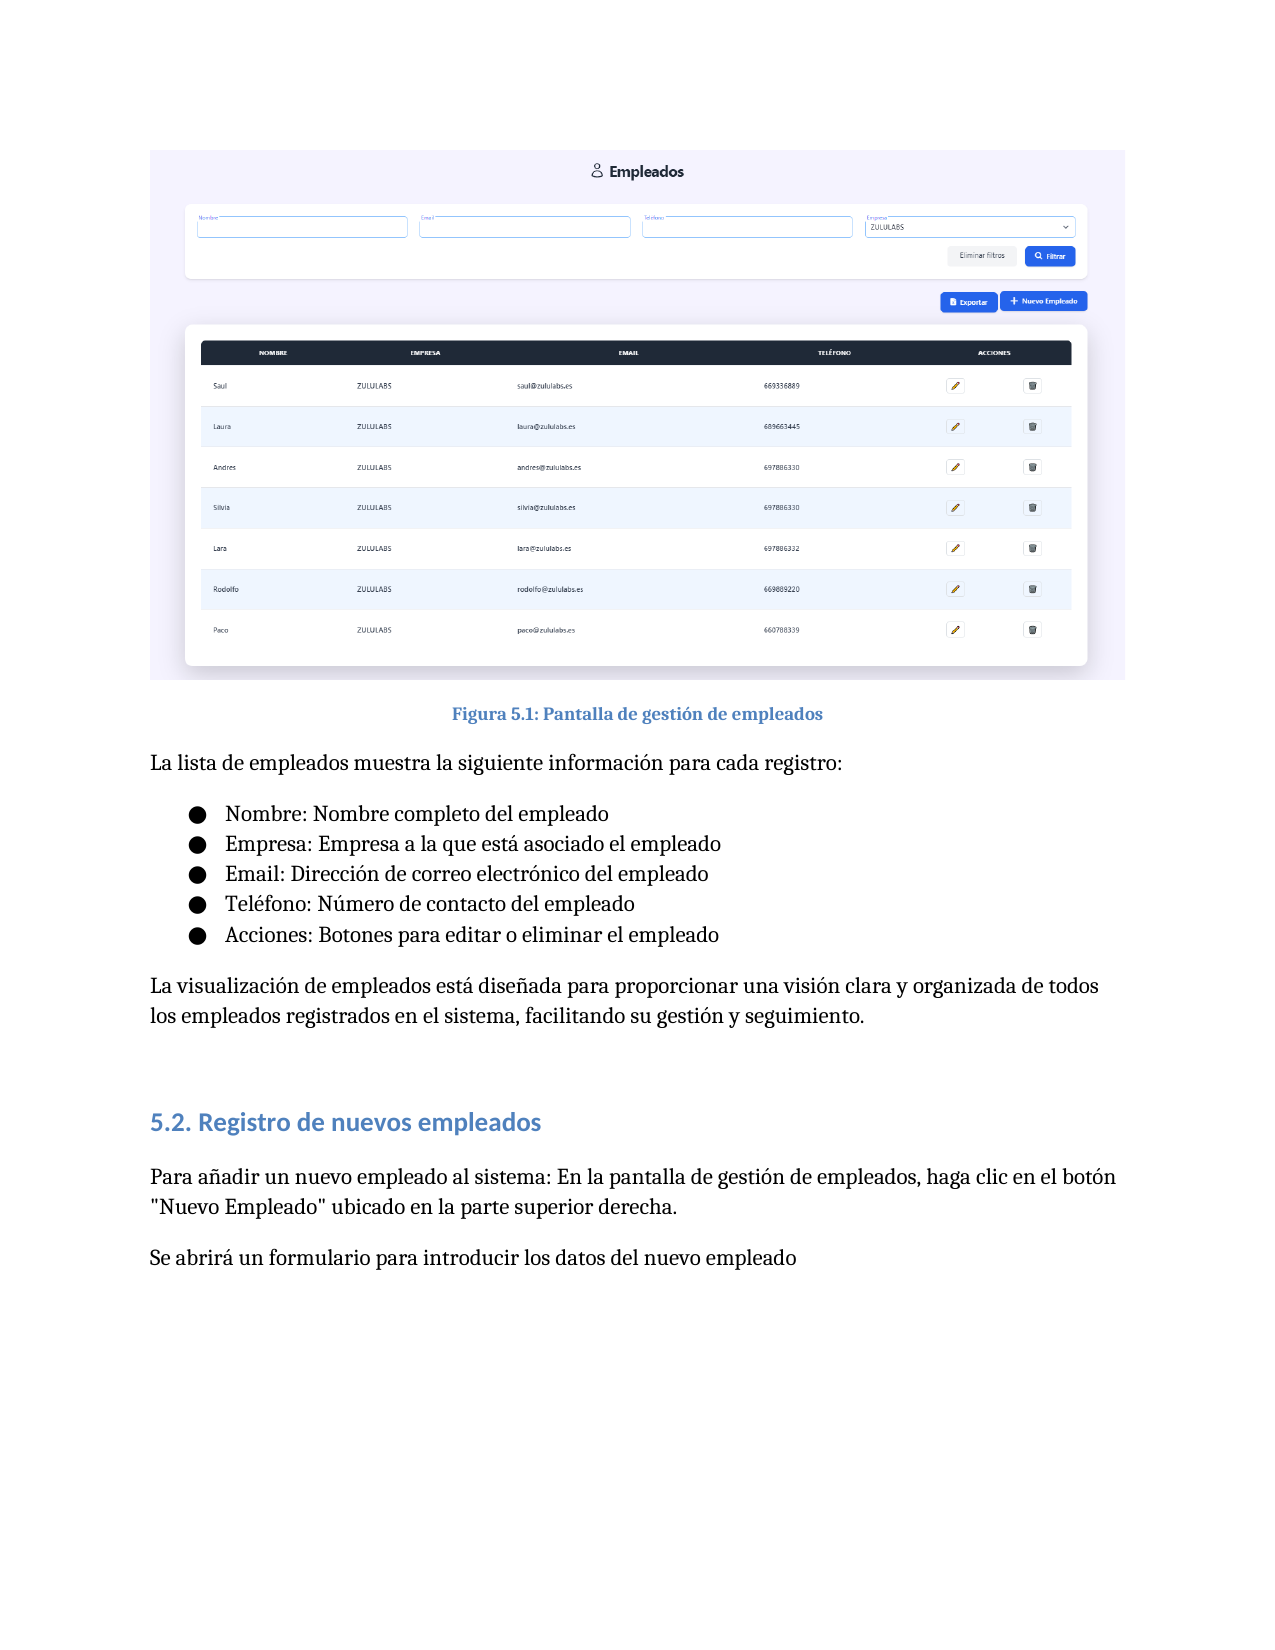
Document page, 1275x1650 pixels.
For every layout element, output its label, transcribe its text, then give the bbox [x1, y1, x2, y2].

text La visualización de empleados está diseñada para proporcionar una visión clara y organizada de todos los empleados registrados en el sistema, facilitando su gestión y seguimiento. [150, 972, 1125, 1029]
list Acciones: Botones para editar o eliminar el empleado [187, 921, 1125, 948]
text 5.2. Registro de nuevos empleados [150, 1105, 1125, 1138]
list Teléfono: Número de contacto del empleado [187, 891, 1125, 917]
text La lista de empleados muestra la siguiente información para cada registro: [150, 749, 1125, 776]
list Email: Dirección de correo electrónico del empleado [187, 861, 1125, 887]
list Empresa: Empresa a la que está asociado el empleado [187, 831, 1125, 857]
list Nombre: Nombre completo del empleado [187, 801, 1125, 827]
text Figura 5.1: Pantalla de gestión de empleados [150, 704, 1125, 725]
text Se abrirá un formulario para introducir los datos del nuevo empleado [150, 1245, 1125, 1271]
text Para añadir un nuevo empleado al sistema: En la pantalla de gestión de empleados, haga clic en el botón "Nuevo Empleado" ubicado en la parte superior derecha. [150, 1163, 1125, 1220]
picture [150, 150, 1125, 680]
